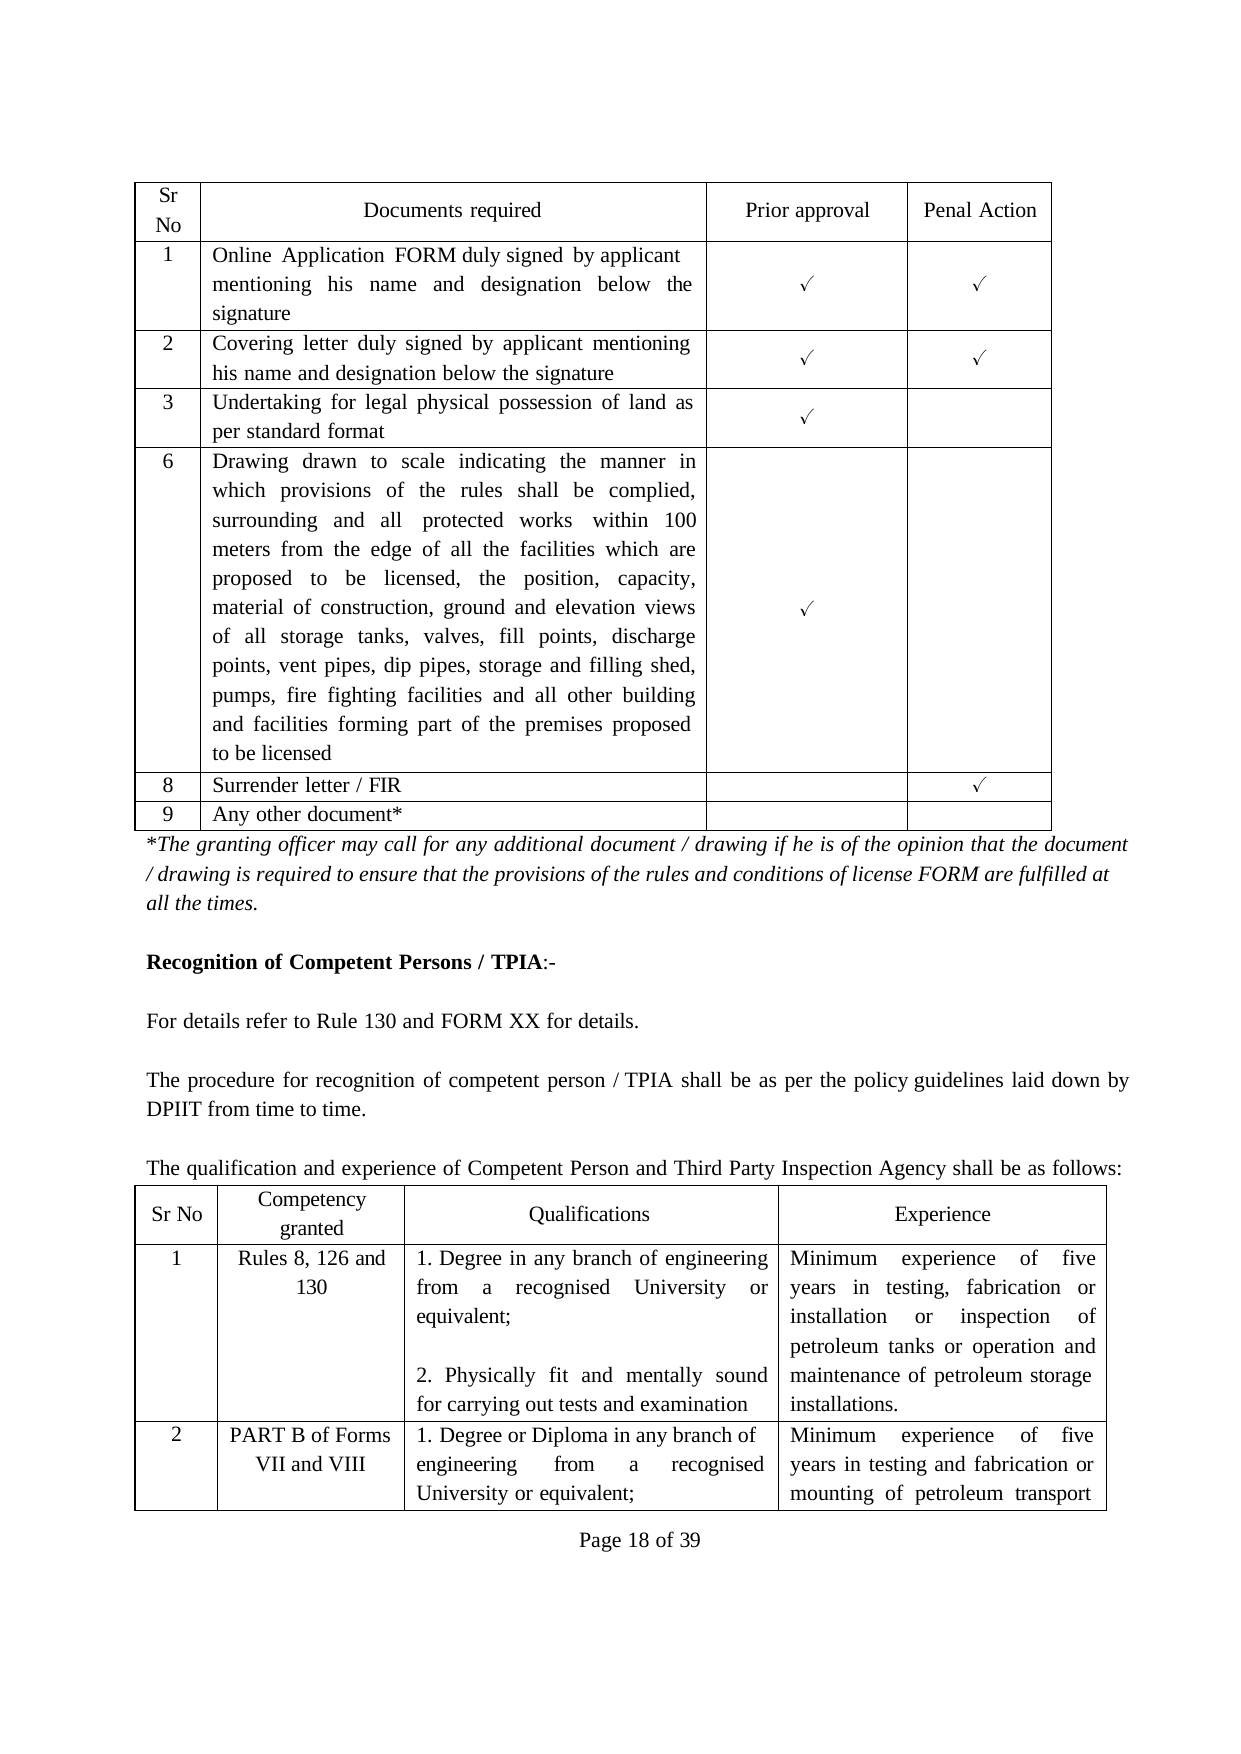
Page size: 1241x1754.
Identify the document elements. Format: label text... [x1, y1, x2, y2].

table_header Prior approval [707, 183, 907, 241]
text The qualification and experience of Competent Person and Third Party Inspection Agency shall be as follows: [146, 1155, 1226, 1180]
table_cell ✓ [707, 389, 907, 447]
table_cell 1 [136, 1245, 217, 1421]
table_cell Minimum experience of five years in testing, fabrication or installation or inspection of petroleum tanks or operation and maintenance of petroleum storage installations. [779, 1245, 1106, 1421]
table_cell Any other document* [201, 802, 706, 830]
table_cell 9 [136, 802, 200, 830]
table_cell ✓ [908, 242, 1051, 329]
table_cell ✓ [707, 448, 907, 772]
table_cell 3 [136, 389, 200, 447]
table_cell ✓ [707, 331, 907, 388]
text *The granting officer may call for any additional document / drawing if he is of the opinion that the document [146, 831, 1226, 857]
table_cell [908, 802, 1051, 830]
table_cell Rules 8, 126 and 130 [218, 1245, 404, 1421]
table_cell Minimum experience of five years in testing and fabrication or mounting of petroleum transport [779, 1422, 1106, 1509]
table_header Experience [779, 1186, 1106, 1244]
table_header Sr No [136, 183, 200, 241]
table_cell Drawing drawn to scale indicating the manner in which provisions of the rules shall be complied, surrounding and all protected works within 100 meters from the edge of all the facilities which are proposed to be licensed, the position, capacity, material of construction, ground and elevation views of all storage tanks, valves, fill points, discharge points, vent pipes, dip pipes, storage and filling shed, pumps, fire fighting facilities and all other building and facilities forming part of the premises proposed to be licensed [201, 448, 706, 772]
subtitle Recognition of Competent Persons / TPIA:- [146, 949, 1226, 974]
text / drawing is required to ensure that the provisions of the rules and conditions of license FORM are fulfilled at all the times. [146, 861, 1133, 915]
table_header Competency granted [218, 1186, 404, 1244]
table_cell 8 [136, 773, 200, 801]
table_cell [908, 448, 1051, 772]
table_cell Undertaking for legal physical possession of land as per standard format [201, 389, 706, 447]
table_cell ✓ [908, 773, 1051, 801]
table_cell Degree or Diploma in any branch of engineering from a recognised University or equivalent; [405, 1422, 778, 1509]
text For details refer to Rule 130 and FORM XX for details. [146, 1008, 1226, 1033]
table_cell [707, 802, 907, 830]
table_cell [707, 773, 907, 801]
table_cell 2 [136, 1422, 217, 1509]
table_cell Degree in any branch of engineering from a recognised University or equivalent; Physically fit and mentally sound for carrying out tests and examination [405, 1245, 778, 1421]
table_header Qualifications [405, 1186, 778, 1244]
table_cell PART B of Forms VII and VIII [218, 1422, 404, 1509]
table_cell 6 [136, 448, 200, 772]
table_cell Covering letter duly signed by applicant mentioning his name and designation below the signature [201, 331, 706, 388]
table_cell Surrender letter / FIR [201, 773, 706, 801]
table_cell ✓ [908, 331, 1051, 388]
table_cell Online Application FORM duly signed by applicant mentioning his name and designation below the signature [201, 242, 706, 329]
table_header Sr No [136, 1186, 217, 1244]
table_header Penal Action [908, 183, 1051, 241]
table_header Documents required [201, 183, 706, 241]
text The procedure for recognition of competent person / TPIA shall be as per the policy guidelines laid down by DPIIT from time to time. [146, 1067, 1136, 1122]
table_cell 2 [136, 331, 200, 388]
table_cell ✓ [707, 242, 907, 329]
table_cell 1 [136, 242, 200, 329]
table_cell [908, 389, 1051, 447]
